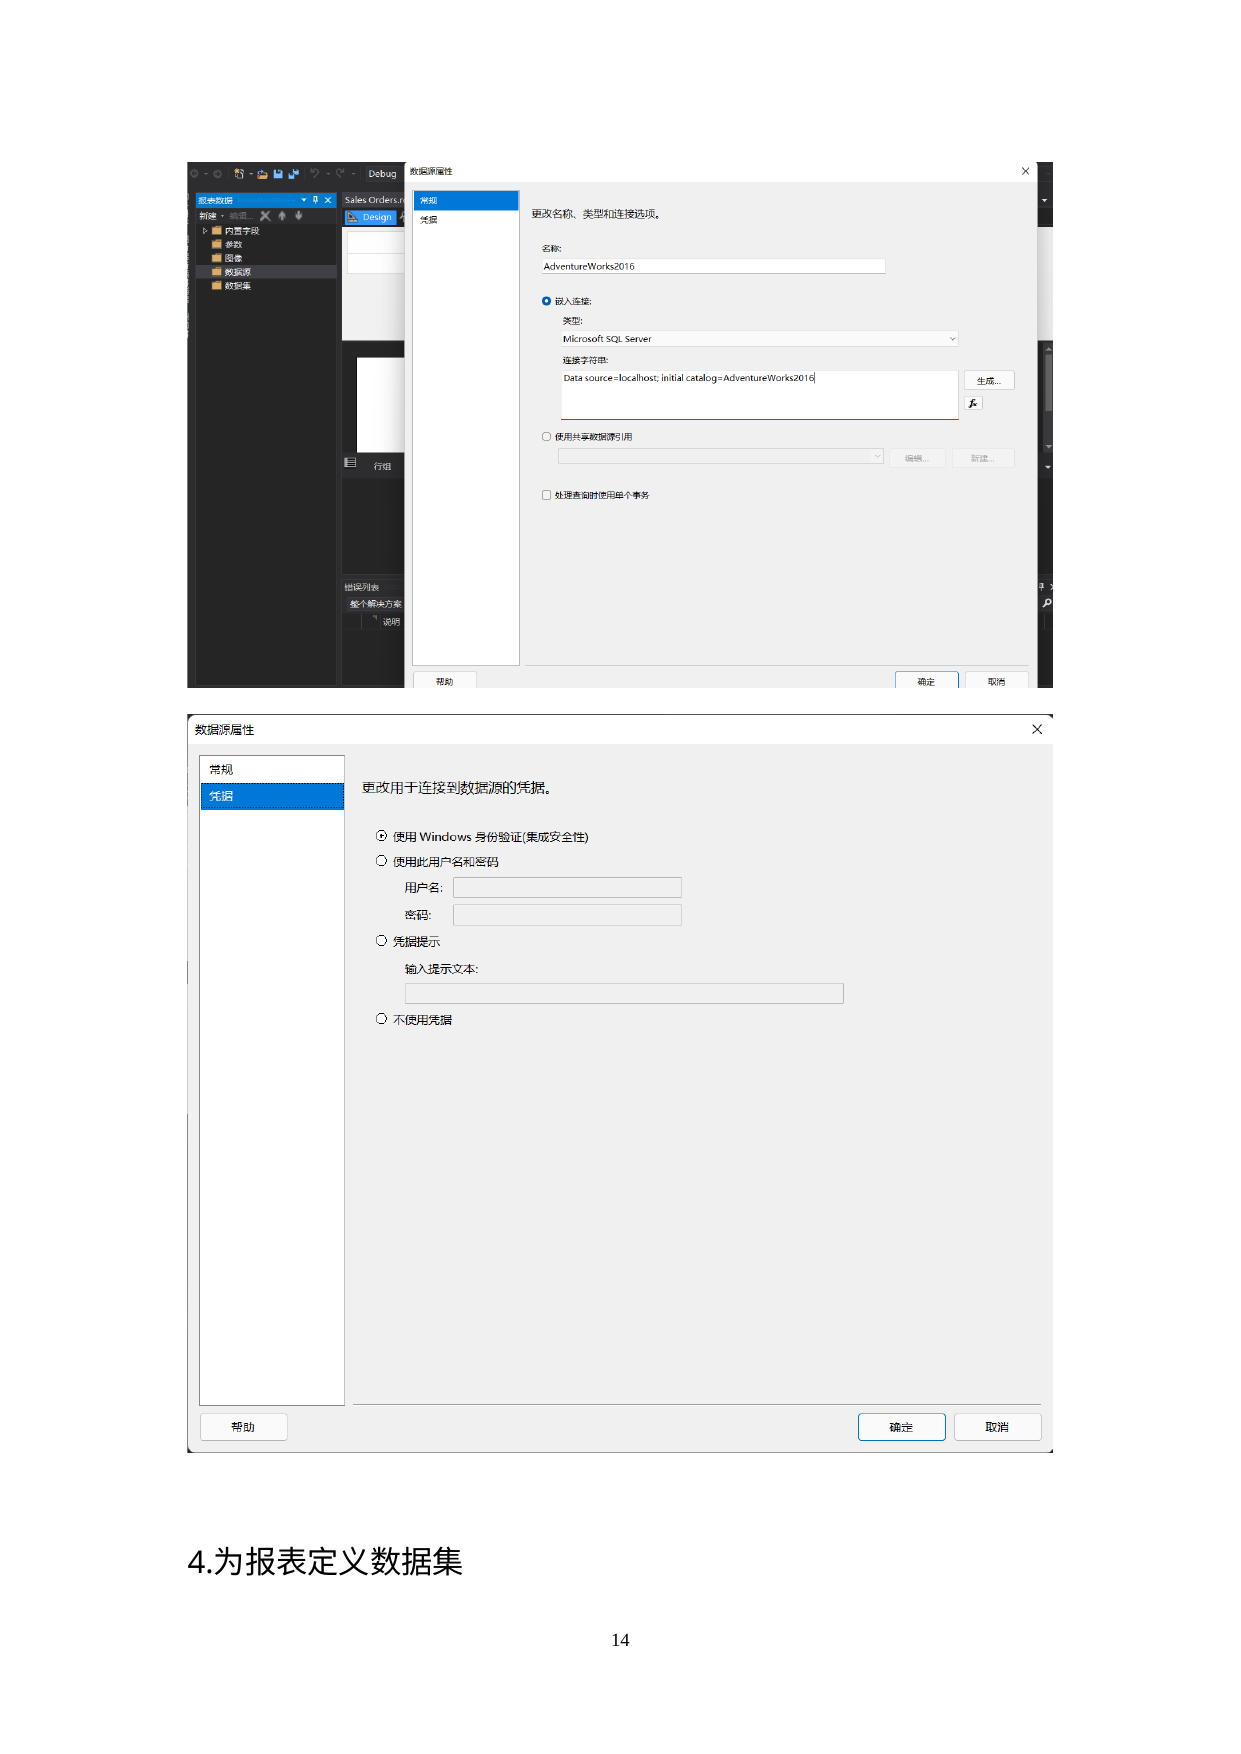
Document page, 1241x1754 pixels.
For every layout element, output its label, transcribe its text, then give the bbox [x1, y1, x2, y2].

picture [187, 162, 1053, 688]
text 4.为报表定义数据集 [187, 1527, 1053, 1592]
picture [187, 714, 1053, 1453]
